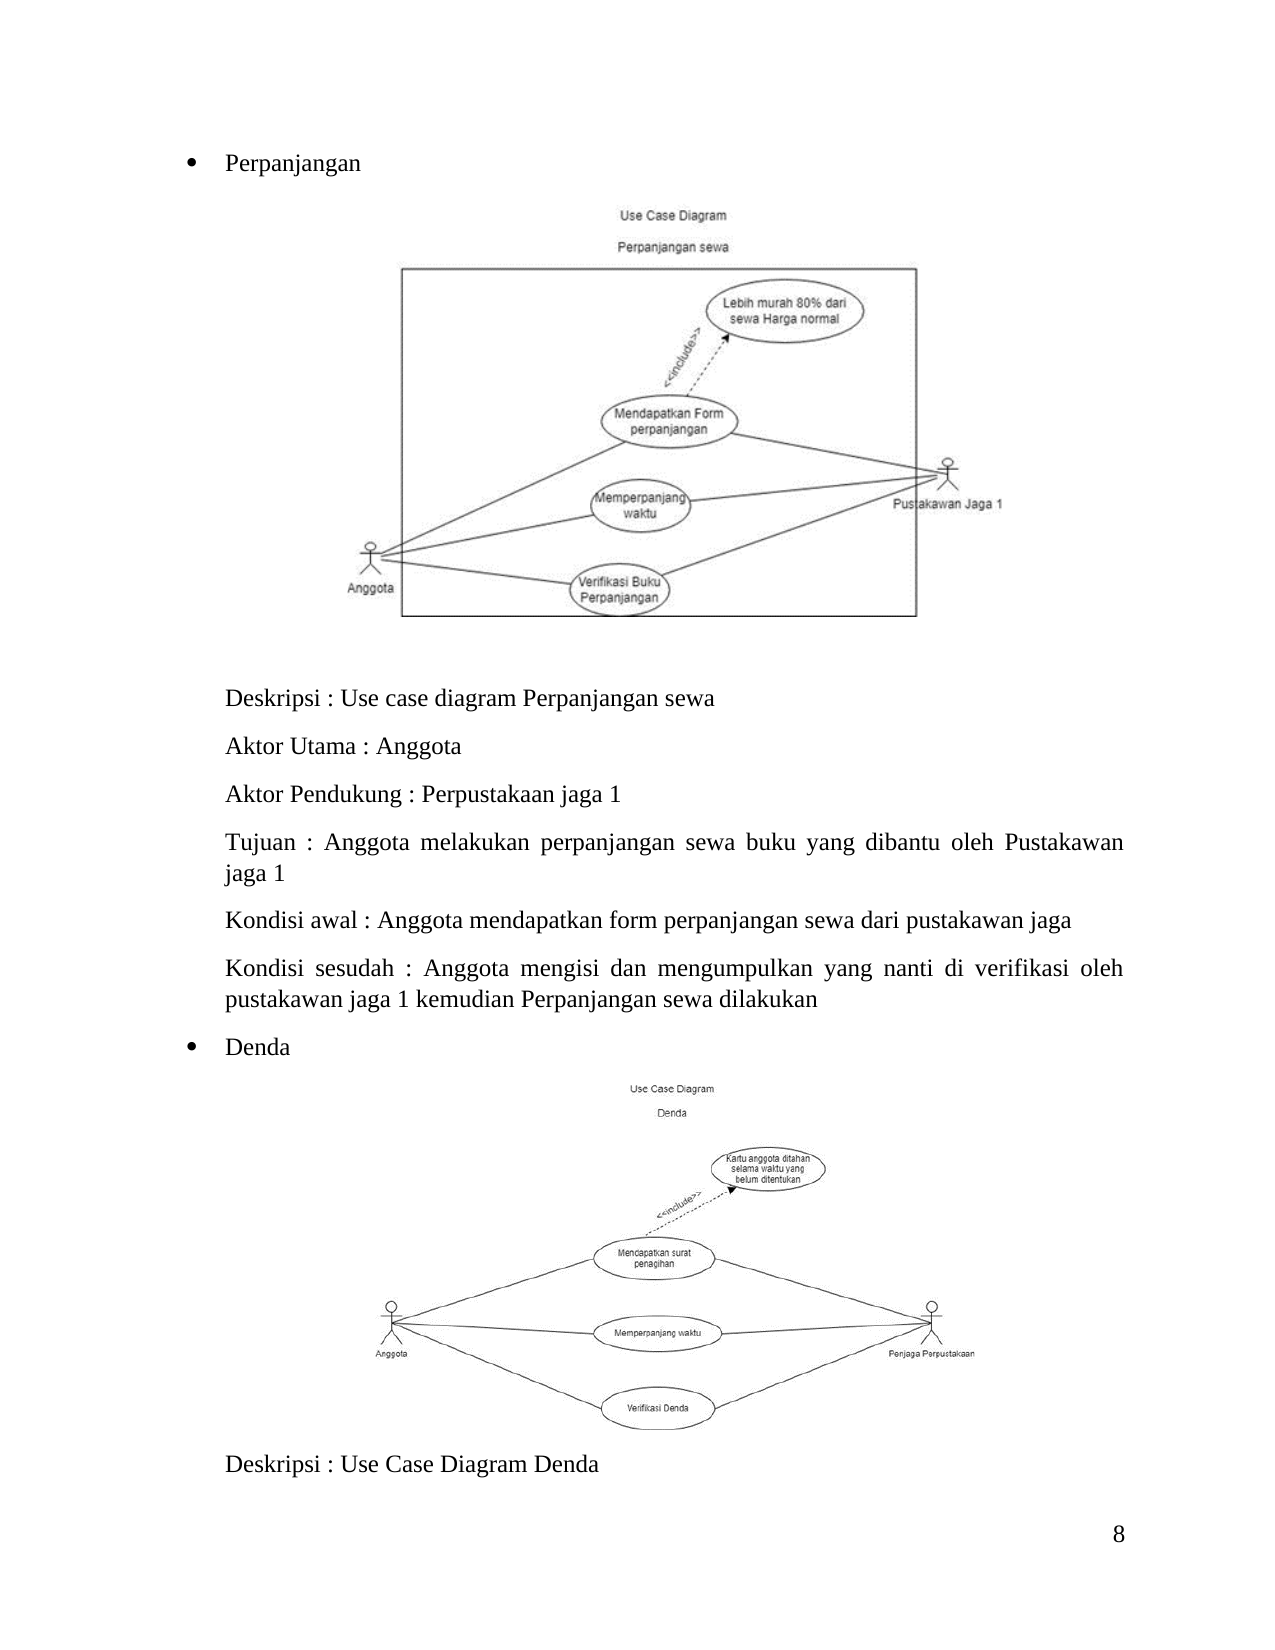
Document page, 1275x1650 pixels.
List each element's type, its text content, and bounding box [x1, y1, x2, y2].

list Perpanjangan [187, 148, 1125, 176]
text Tujuan : Anggota melakukan perpanjangan sewa buku yang dibantu oleh Pustakawan jaga 1 [225, 827, 1125, 886]
list Denda [187, 1032, 1125, 1061]
text Deskripsi : Use Case Diagram Denda [225, 1449, 1125, 1477]
text Kondisi sesudah : Anggota mengisi dan mengumpulkan yang nanti di verifikasi oleh pustakawan jaga 1 kemudian Perpanjangan sewa dilakukan [225, 953, 1125, 1013]
text Kondisi awal : Anggota mendapatkan form perpanjangan sewa dari pustakawan jaga [225, 905, 1125, 934]
picture [375, 1079, 975, 1430]
text Aktor Pendukung : Perpustakaan jaga 1 [225, 779, 1125, 808]
picture [347, 195, 1003, 617]
text Aktor Utama : Anggota [225, 731, 1125, 760]
text Deskripsi : Use case diagram Perpanjangan sewa [225, 683, 1125, 712]
